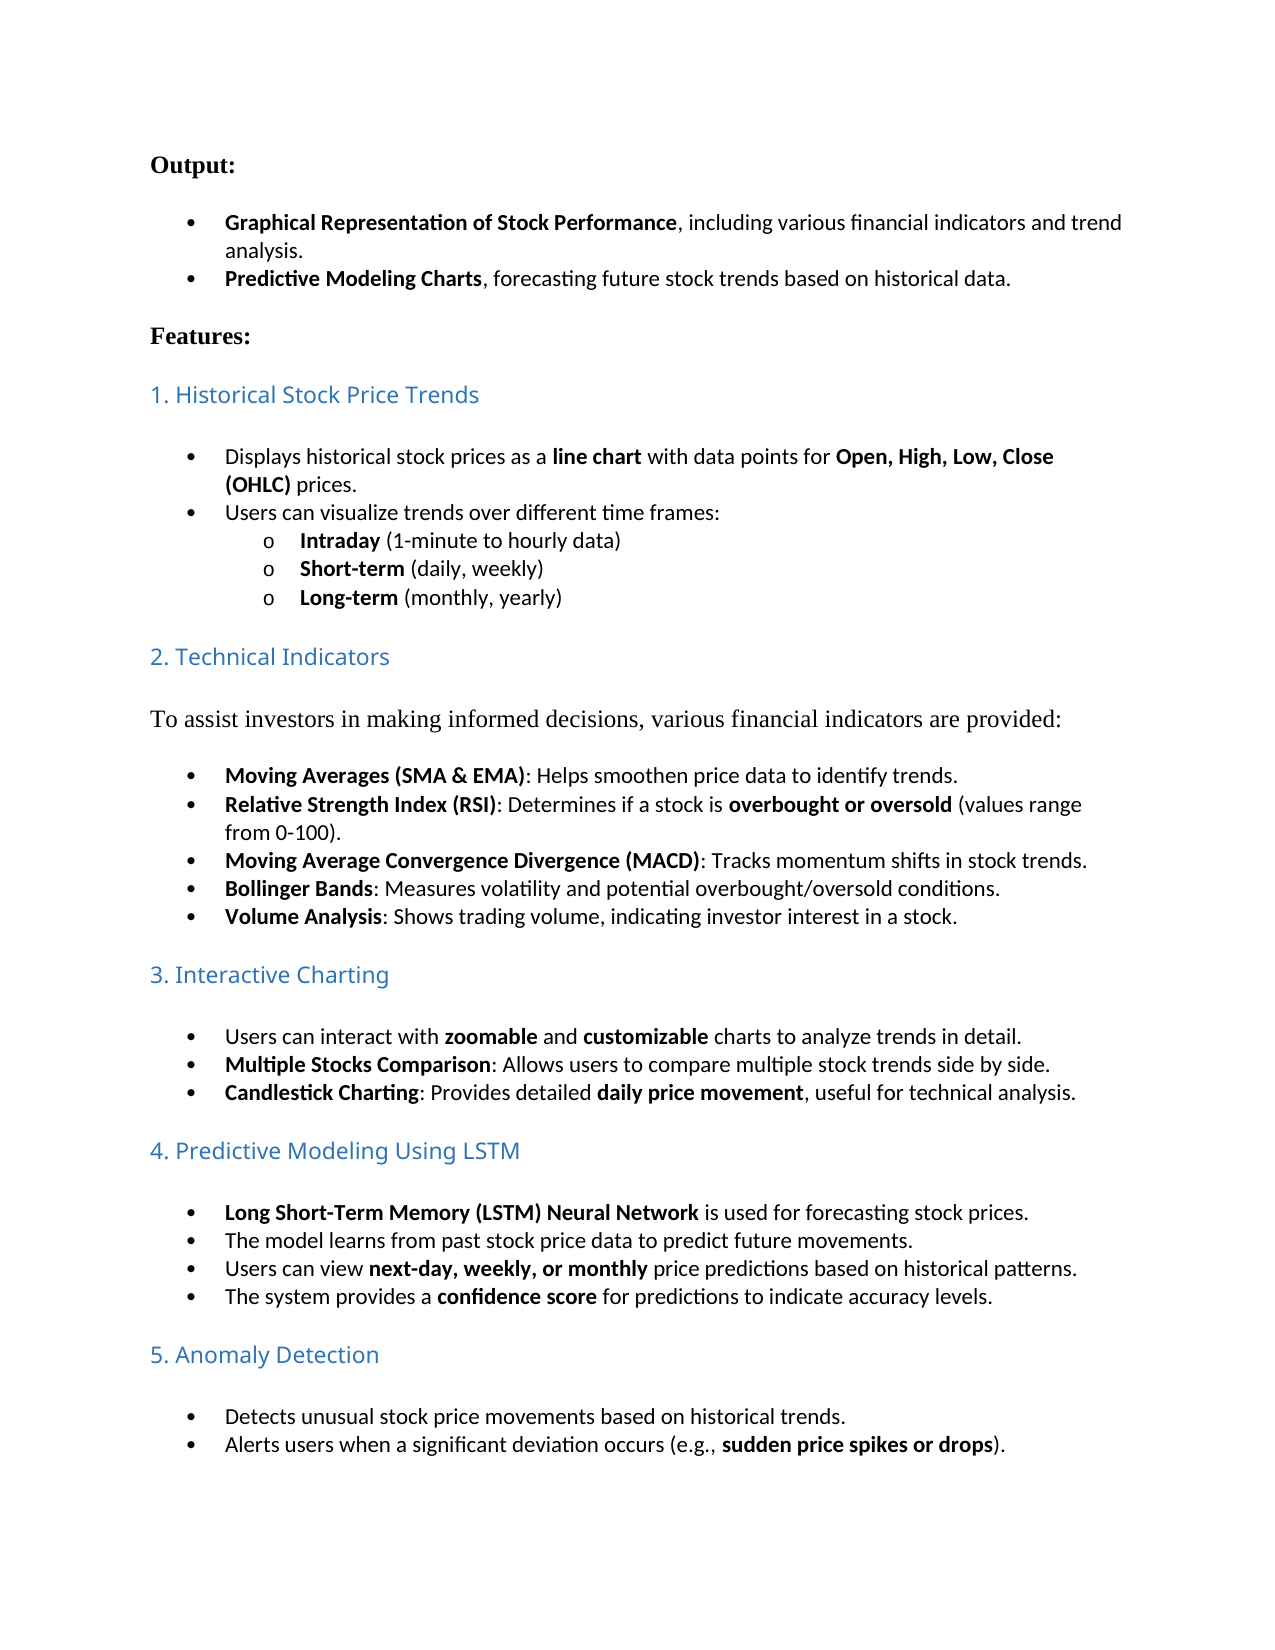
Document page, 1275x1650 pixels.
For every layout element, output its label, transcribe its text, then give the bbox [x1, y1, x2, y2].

list Long Short-Term Memory (LSTM) Neural Network is used for forecasting stock prices. [187, 1198, 1125, 1226]
list Intraday (1-minute to hourly data) [262, 526, 1125, 554]
subtitle Output: [150, 150, 1125, 179]
list Graphical Representation of Stock Performance, including various financial indicators and trend analysis. [187, 208, 1125, 264]
list The system provides a confidence score for predictions to indicate accuracy levels. [187, 1282, 1125, 1310]
list Multiple Stocks Comparison: Allows users to compare multiple stock trends side by side. [187, 1050, 1125, 1078]
list Alerts users when a significant deviation occurs (e.g., sudden price spikes or drops). [187, 1430, 1125, 1458]
text To assist investors in making informed decisions, various financial indicators are provided: [150, 704, 1125, 732]
list Users can visualize trends over different time frames: [187, 498, 1125, 526]
subtitle 3. Interactive Charting [150, 959, 1125, 990]
list Predictive Modeling Charts, forecasting future stock trends based on historical data. [187, 264, 1125, 292]
list Volume Analysis: Shows trading volume, indicating investor interest in a stock. [187, 902, 1125, 930]
subtitle 4. Predictive Modeling Using LSTM [150, 1135, 1125, 1166]
list Short-term (daily, weekly) [262, 554, 1125, 583]
list Relative Strength Index (RSI): Determines if a stock is overbought or oversold (values range from 0-100). [187, 790, 1125, 846]
list Users can interact with zoomable and customizable charts to analyze trends in detail. [187, 1022, 1125, 1050]
list Moving Average Convergence Divergence (MACD): Tracks momentum shifts in stock trends. [187, 846, 1125, 874]
subtitle 5. Anomaly Detection [150, 1339, 1125, 1371]
list Long-term (monthly, yearly) [262, 583, 1125, 612]
list Displays historical stock prices as a line chart with data points for Open, High, Low, Close (OHLC) prices. [187, 442, 1125, 498]
subtitle Features: [150, 321, 1125, 350]
list The model learns from past stock price data to predict future movements. [187, 1226, 1125, 1254]
subtitle 2. Technical Indicators [150, 641, 1125, 672]
list Users can view next-day, weekly, or monthly price predictions based on historical patterns. [187, 1254, 1125, 1282]
subtitle 1. Historical Stock Price Trends [150, 379, 1125, 410]
list Bollinger Bands: Measures volatility and potential overbought/oversold conditions. [187, 874, 1125, 902]
list Moving Averages (SMA & EMA): Helps smoothen price data to identify trends. [187, 762, 1125, 790]
list Detects unusual stock price movements based on historical trends. [187, 1402, 1125, 1430]
list Candlestick Charting: Provides detailed daily price movement, useful for technical analysis. [187, 1078, 1125, 1106]
